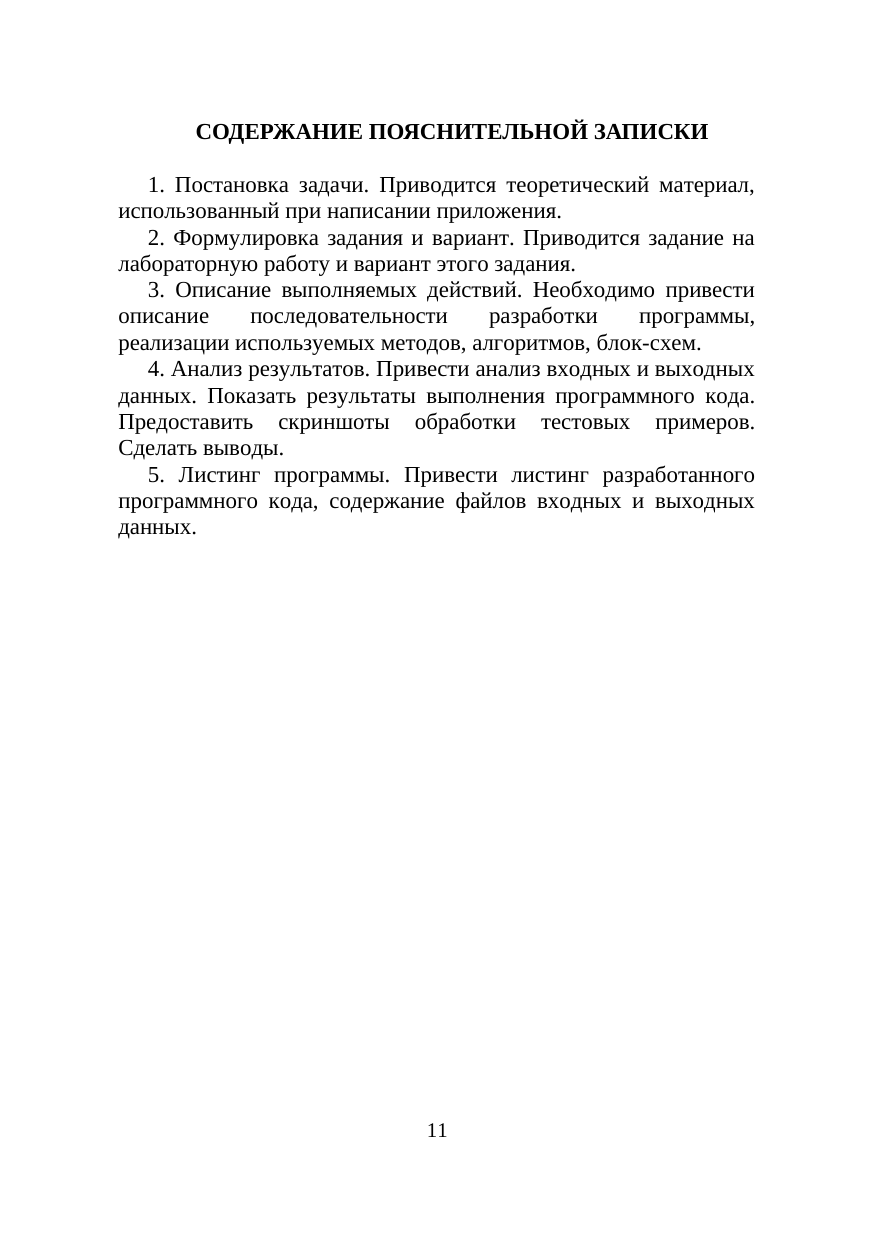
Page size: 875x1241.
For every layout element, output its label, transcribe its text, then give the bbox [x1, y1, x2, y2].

subtitle Содержание пояснительной записки [148, 118, 756, 144]
text 5. Листинг программы. Привести листинг разработанного программного кода, содержание файлов входных и выходных данных. [118, 461, 756, 540]
text 2. Формулировка задания и вариант. Приводится задание на лабораторную работу и вариант этого задания. [118, 223, 756, 276]
text 4. Анализ результатов. Привести анализ входных и выходных данных. Показать результаты выполнения программного кода. Предоставить скриншоты обработки тестовых примеров. Сделать выводы. [118, 355, 756, 461]
text 3. Описание выполняемых действий. Необходимо привести описание последовательности разработки программы, реализации используемых методов, алгоритмов, блок-схем. [118, 276, 756, 355]
text 1. Постановка задачи. Приводится теоретический материал, использованный при написании приложения. [118, 171, 756, 223]
